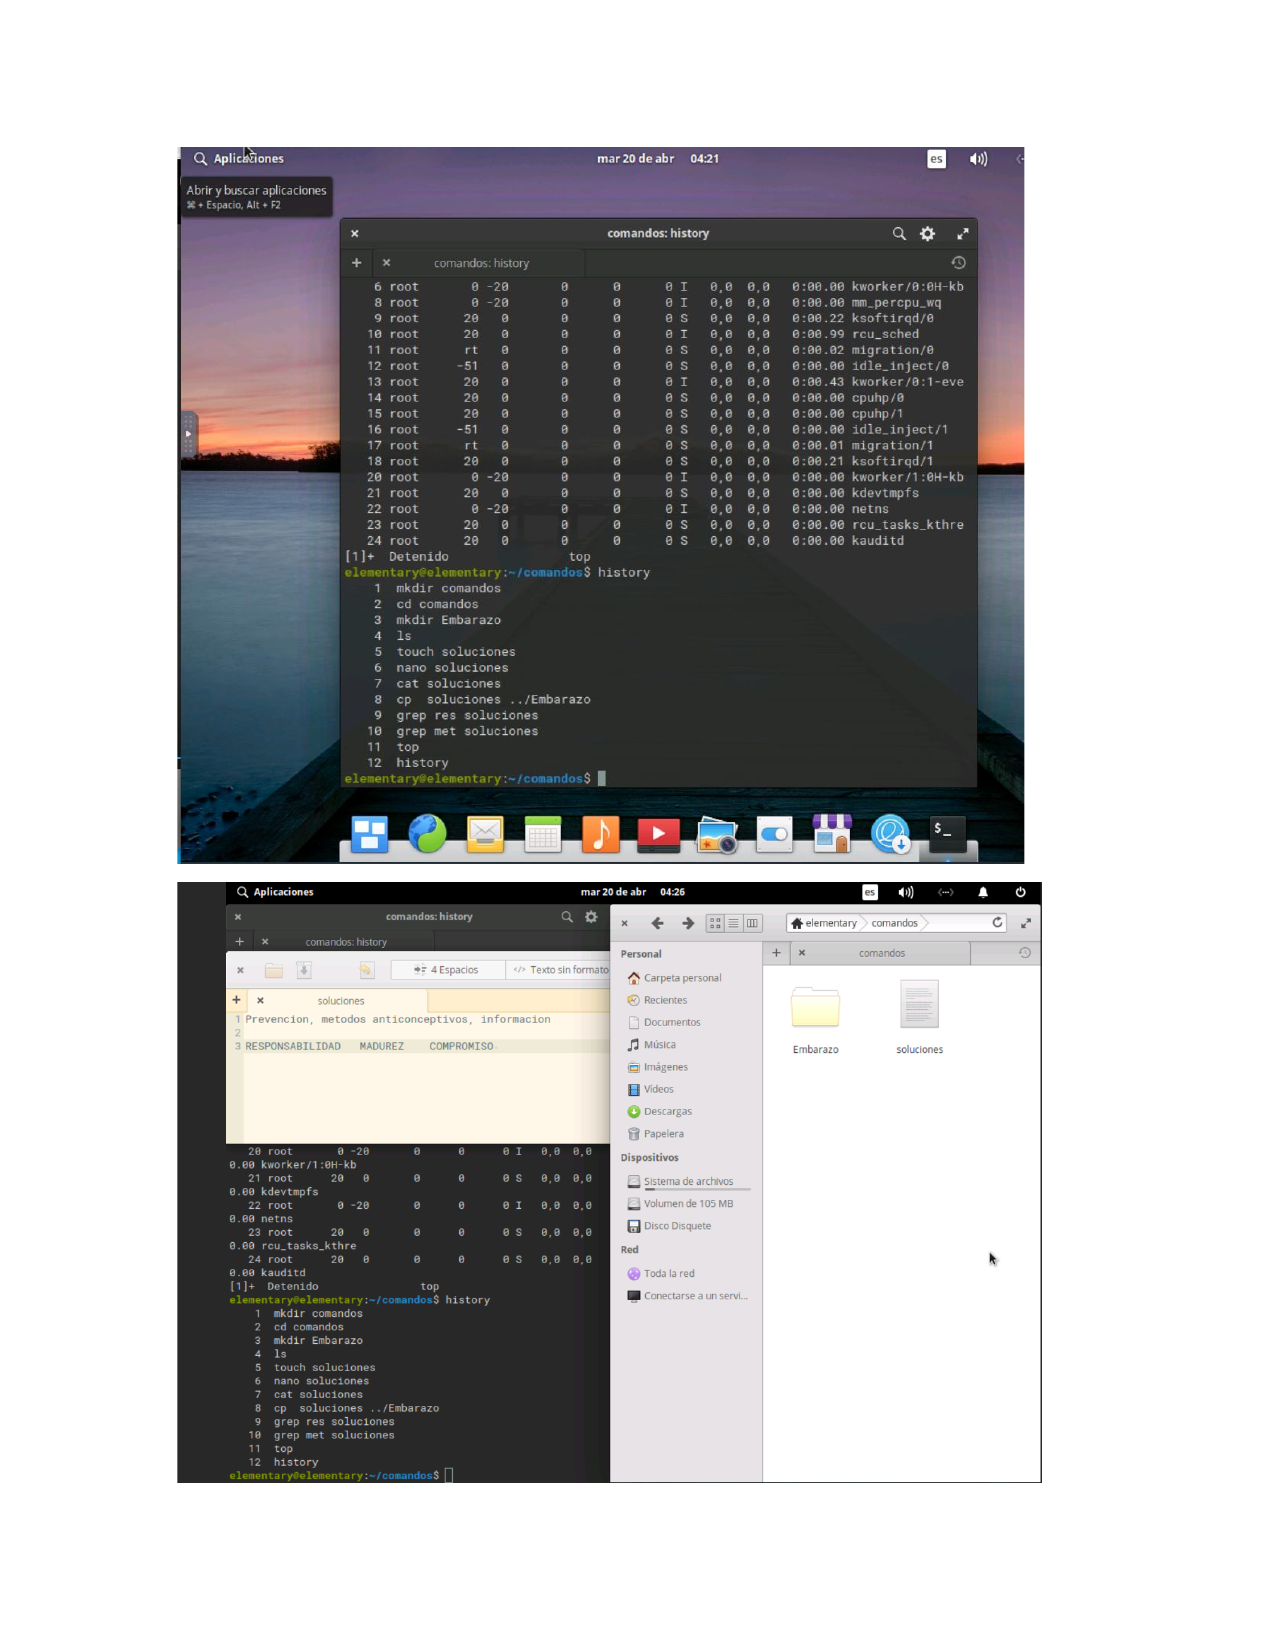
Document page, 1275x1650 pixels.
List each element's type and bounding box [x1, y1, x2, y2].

picture [177, 882, 1042, 1483]
picture [177, 147, 1025, 864]
